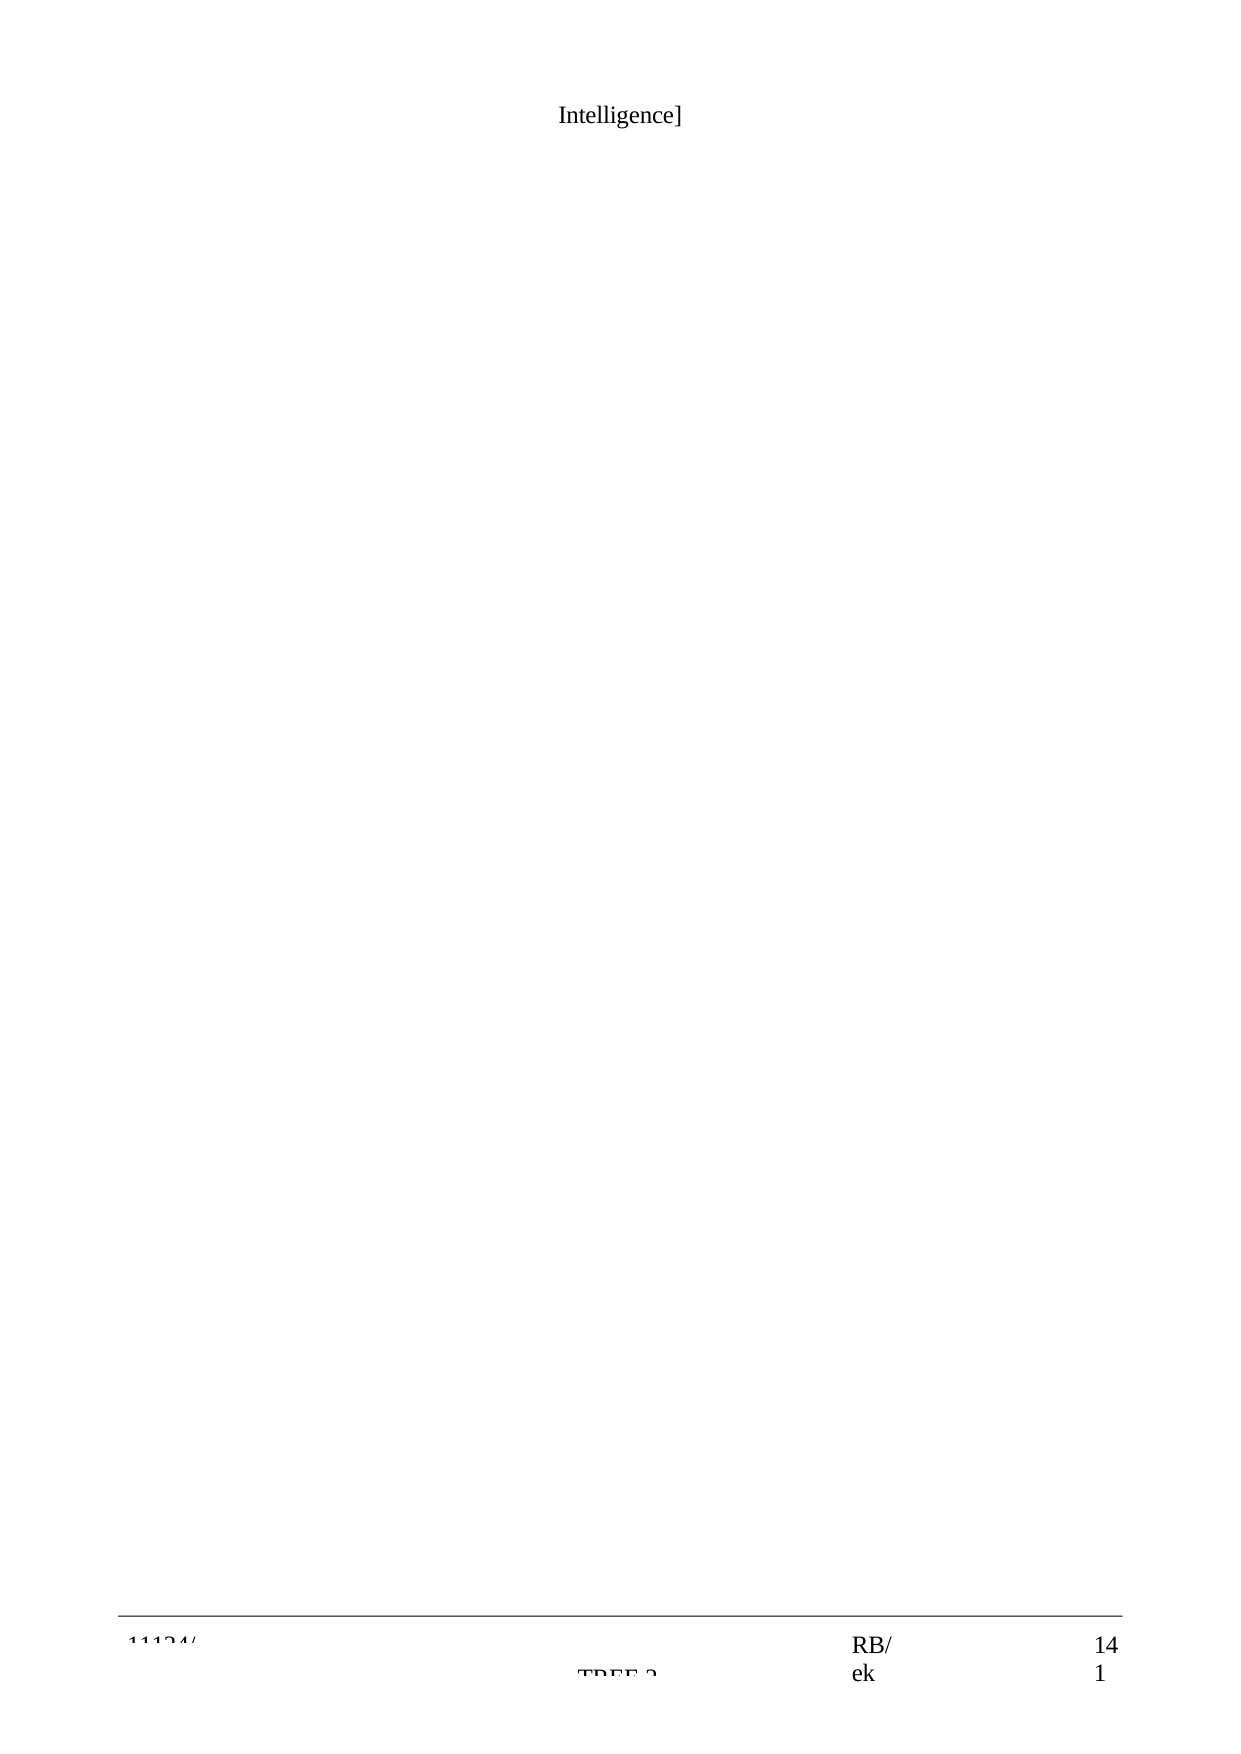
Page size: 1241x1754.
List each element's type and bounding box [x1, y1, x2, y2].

text [118, 100, 1122, 129]
